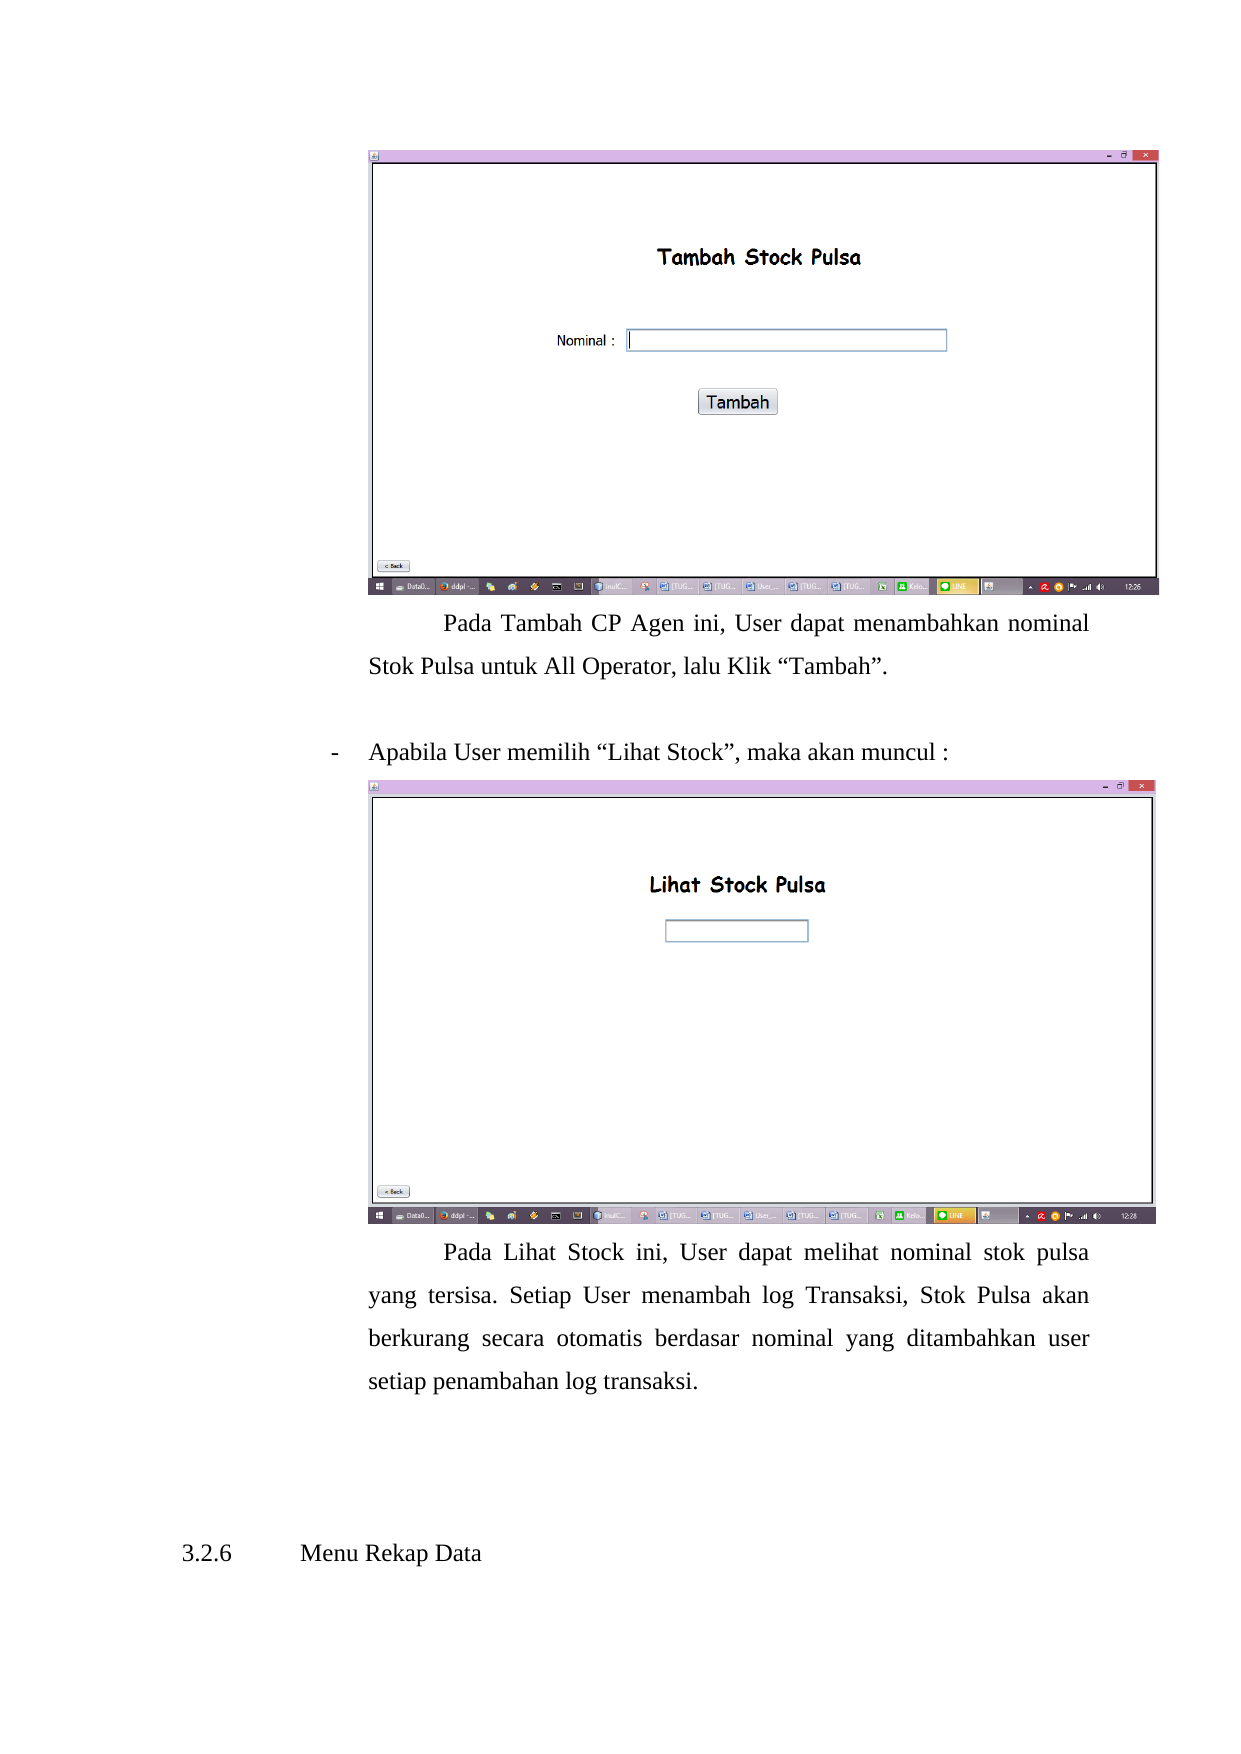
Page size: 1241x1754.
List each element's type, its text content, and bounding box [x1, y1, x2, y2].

list Apabila User memilih “Lihat Stock”, maka akan muncul : [331, 737, 1090, 766]
picture [368, 150, 1160, 595]
text 3.2.6 Menu Rekap Data [150, 1538, 1090, 1567]
text Pada Tambah CP Agen ini, User dapat menambahkan nominal Stok Pulsa untuk All Operator, lalu Klik “Tambah”. [368, 608, 1090, 680]
picture [368, 780, 1156, 1224]
text Pada Lihat Stock ini, User dapat melihat nominal stok pulsa yang tersisa. Setiap User menambah log Transaksi, Stok Pulsa akan berkurang secara otomatis berdasar nominal yang ditambahkan user setiap penambahan log transaksi. [368, 1237, 1090, 1395]
